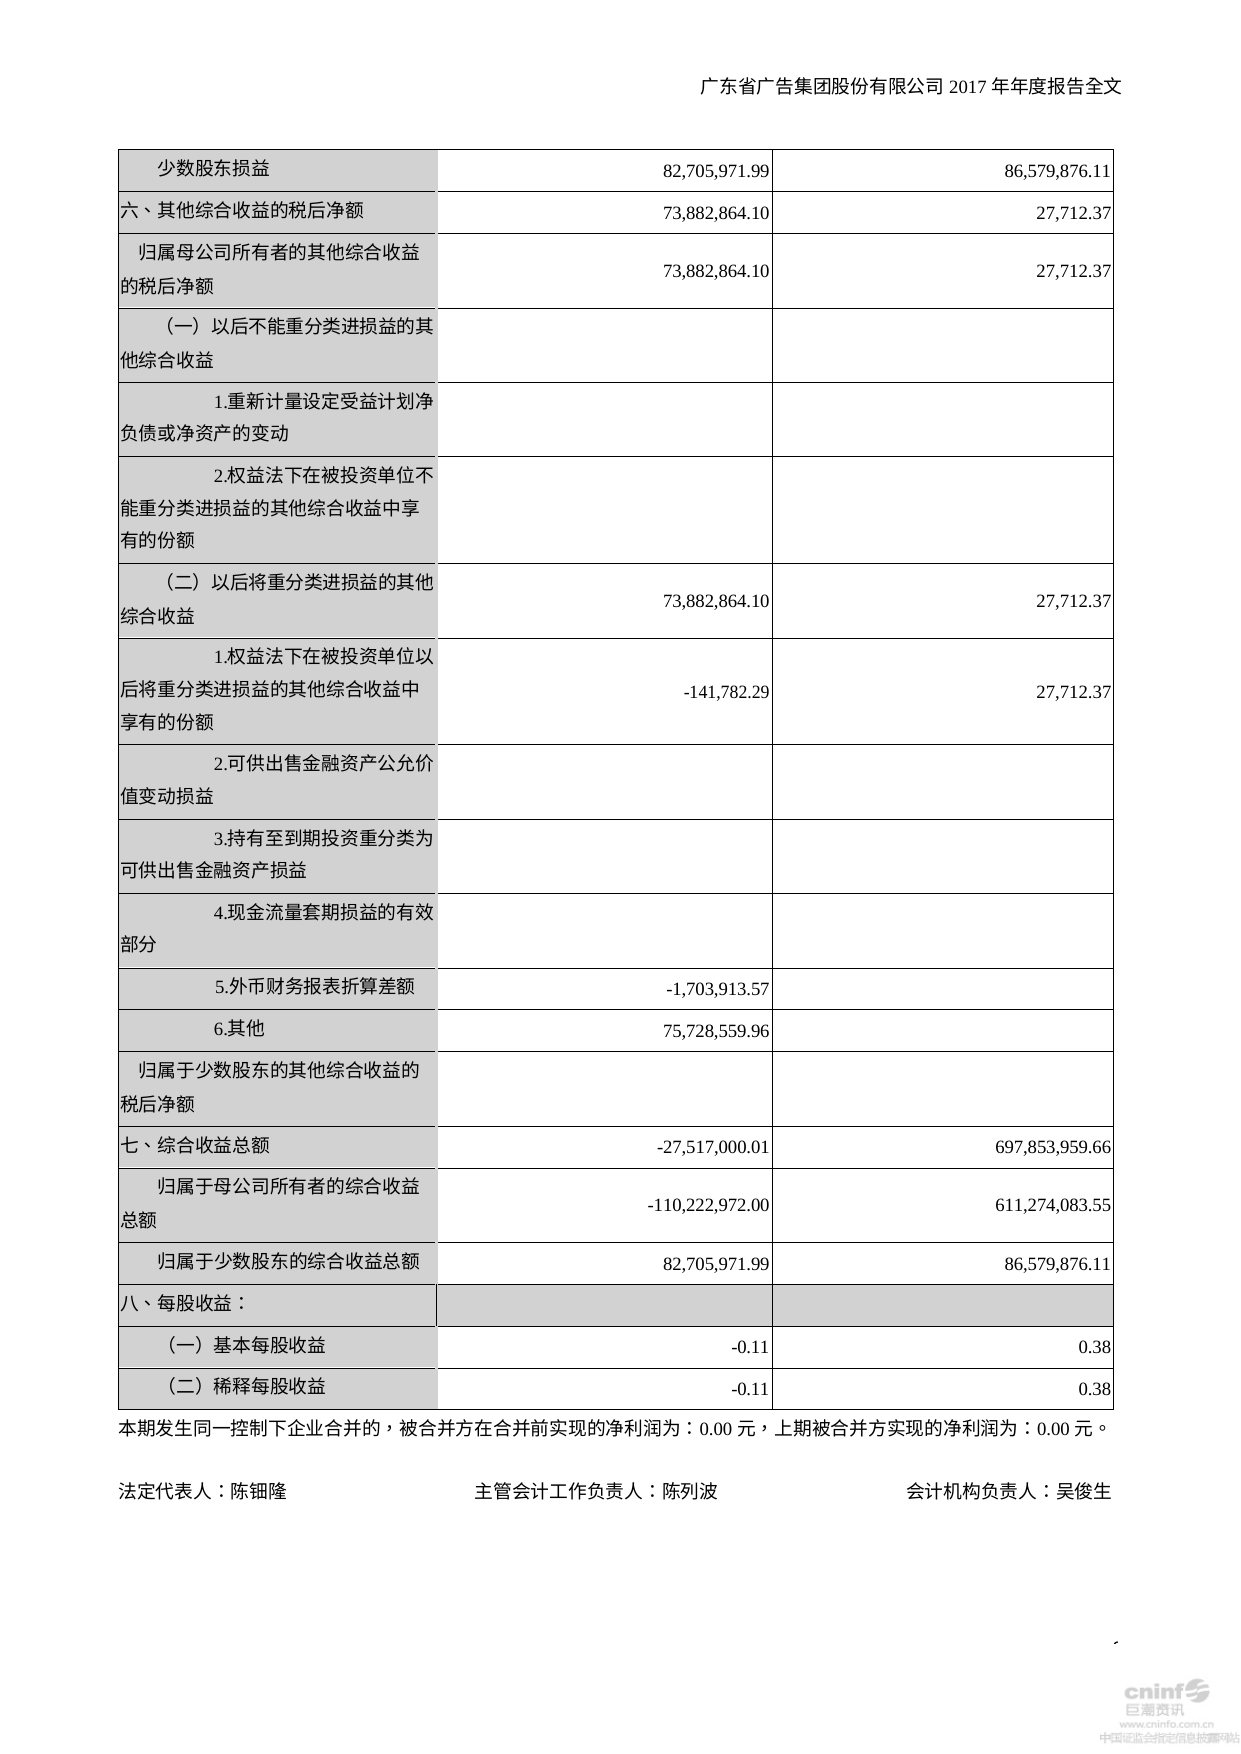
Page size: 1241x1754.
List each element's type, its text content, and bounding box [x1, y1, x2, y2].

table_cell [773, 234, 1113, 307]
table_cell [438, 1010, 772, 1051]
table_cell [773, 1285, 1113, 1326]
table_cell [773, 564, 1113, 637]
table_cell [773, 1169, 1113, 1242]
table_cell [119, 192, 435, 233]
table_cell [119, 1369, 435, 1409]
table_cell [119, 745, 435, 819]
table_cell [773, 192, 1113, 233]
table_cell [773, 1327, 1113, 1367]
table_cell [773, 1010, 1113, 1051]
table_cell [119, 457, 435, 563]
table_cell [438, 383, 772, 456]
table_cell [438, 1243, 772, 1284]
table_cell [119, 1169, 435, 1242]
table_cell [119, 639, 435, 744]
text 本期发生同一控制下企业合并的，被合并方在合并前实现的净利润为：0.00 元，上期被合并方实现的净利润为：0.00 元。 法定代表人：陈钿隆 主管会计工作负责人：陈列波 会计机构负责人：吴俊生 [118, 1416, 1112, 1504]
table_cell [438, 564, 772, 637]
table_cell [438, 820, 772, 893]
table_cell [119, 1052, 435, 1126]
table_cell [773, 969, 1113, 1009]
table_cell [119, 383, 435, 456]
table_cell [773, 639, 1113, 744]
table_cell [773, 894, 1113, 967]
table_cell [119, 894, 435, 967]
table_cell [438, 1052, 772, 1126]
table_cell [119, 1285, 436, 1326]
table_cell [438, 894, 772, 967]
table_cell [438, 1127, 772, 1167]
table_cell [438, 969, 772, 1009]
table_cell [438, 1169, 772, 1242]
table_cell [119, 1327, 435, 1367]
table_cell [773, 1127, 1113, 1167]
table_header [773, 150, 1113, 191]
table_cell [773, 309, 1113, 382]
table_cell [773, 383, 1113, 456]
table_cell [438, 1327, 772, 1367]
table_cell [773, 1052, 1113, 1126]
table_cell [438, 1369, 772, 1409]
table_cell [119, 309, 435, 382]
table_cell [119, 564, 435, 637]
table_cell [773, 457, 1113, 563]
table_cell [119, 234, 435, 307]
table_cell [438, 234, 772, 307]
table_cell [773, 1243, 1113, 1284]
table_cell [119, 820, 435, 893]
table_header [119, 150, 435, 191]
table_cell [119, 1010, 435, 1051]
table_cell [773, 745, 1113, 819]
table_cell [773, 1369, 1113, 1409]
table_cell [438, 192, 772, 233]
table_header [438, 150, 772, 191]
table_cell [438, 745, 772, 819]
picture [1099, 1673, 1241, 1754]
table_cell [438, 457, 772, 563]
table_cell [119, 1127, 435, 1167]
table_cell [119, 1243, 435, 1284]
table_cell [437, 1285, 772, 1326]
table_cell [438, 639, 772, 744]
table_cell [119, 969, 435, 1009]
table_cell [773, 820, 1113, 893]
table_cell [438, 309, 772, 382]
